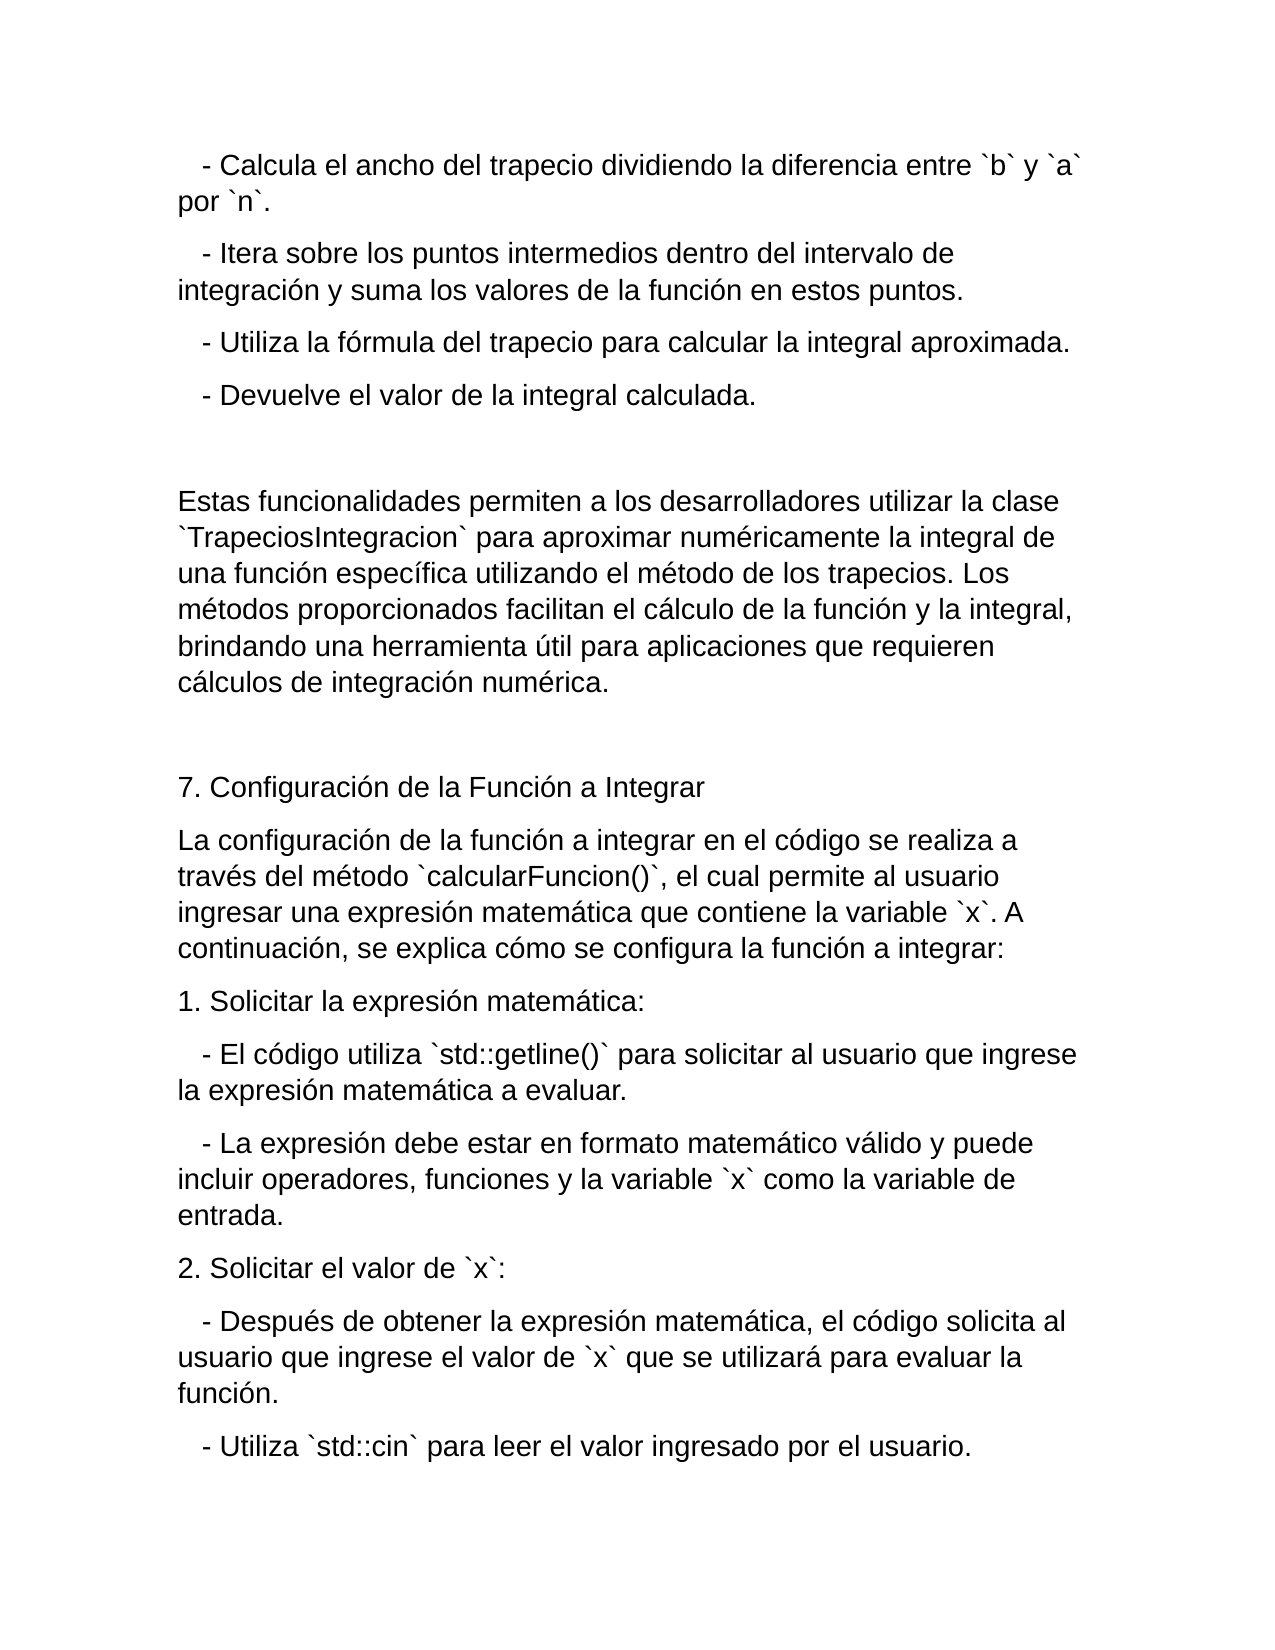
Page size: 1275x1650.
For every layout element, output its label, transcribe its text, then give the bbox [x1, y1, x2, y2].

text Estas funcionalidades permiten a los desarrolladores utilizar la clase `TrapeciosIntegracion` para aproximar numéricamente la integral de una función específica utilizando el método de los trapecios. Los métodos proporcionados facilitan el cálculo de la función y la integral, brindando una herramienta útil para aplicaciones que requieren cálculos de integración numérica. [177, 484, 1098, 698]
text - Utiliza `std::cin` para leer el valor ingresado por el usuario. [177, 1429, 1098, 1463]
text - Después de obtener la expresión matemática, el código solicita al usuario que ingrese el valor de `x` que se utilizará para evaluar la función. [177, 1304, 1098, 1410]
text - El código utiliza `std::getline()` para solicitar al usuario que ingrese la expresión matemática a evaluar. [177, 1037, 1098, 1107]
text 7. Configuración de la Función a Integrar [177, 770, 1098, 804]
text 2. Solicitar el valor de `x`: [177, 1251, 1098, 1285]
text - Devuelve el valor de la integral calculada. [177, 378, 1098, 412]
text - La expresión debe estar en formato matemático válido y puede incluir operadores, funciones y la variable `x` como la variable de entrada. [177, 1126, 1098, 1232]
text La configuración de la función a integrar en el código se realiza a través del método `calcularFuncion()`, el cual permite al usuario ingresar una expresión matemática que contiene la variable `x`. A continuación, se explica cómo se configura la función a integrar: [177, 823, 1098, 965]
text - Calcula el ancho del trapecio dividiendo la diferencia entre `b` y `a` por `n`. [177, 148, 1098, 217]
text - Utiliza la fórmula del trapecio para calcular la integral aproximada. [177, 326, 1098, 359]
text - Itera sobre los puntos intermedios dentro del intervalo de integración y suma los valores de la función en estos puntos. [177, 237, 1098, 306]
text 1. Solicitar la expresión matemática: [177, 984, 1098, 1018]
